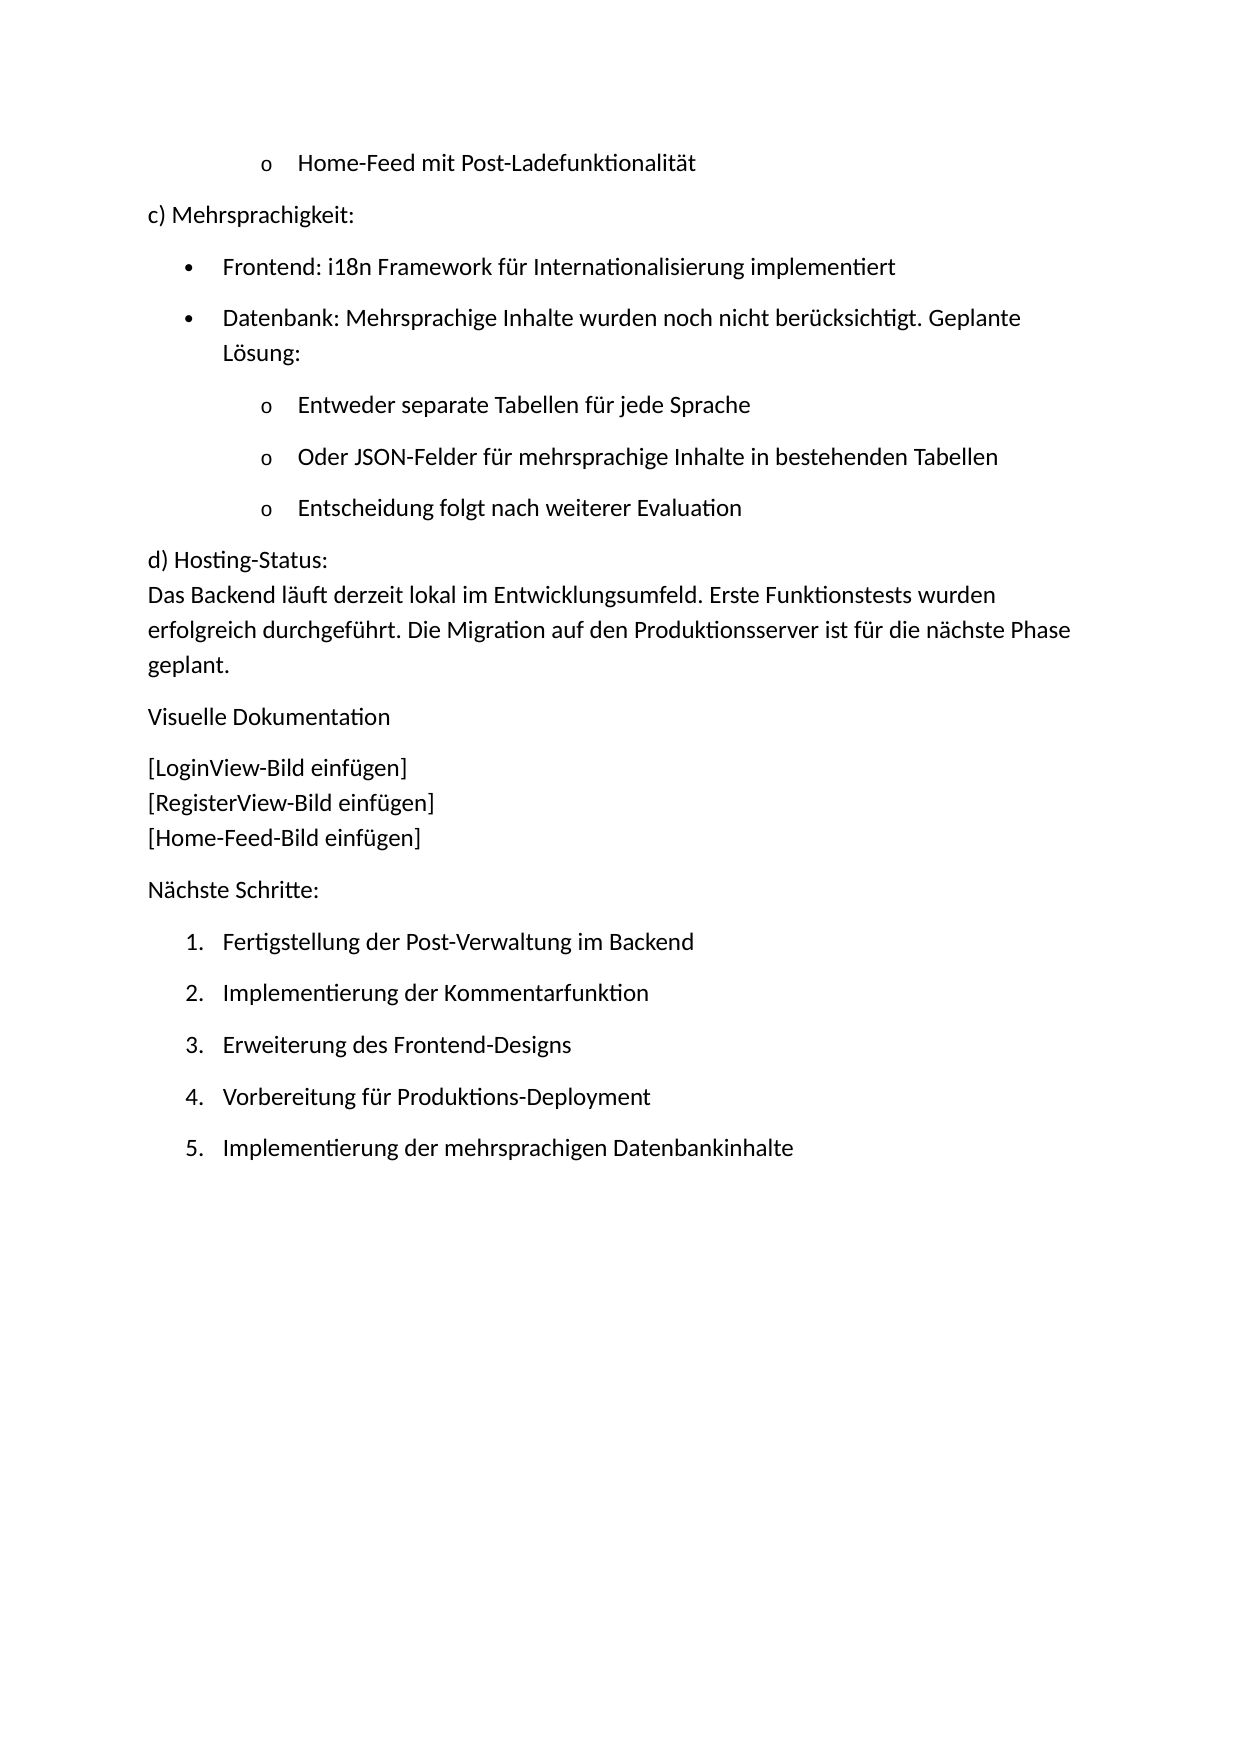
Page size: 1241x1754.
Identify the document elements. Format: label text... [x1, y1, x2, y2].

list Datenbank: Mehrsprachige Inhalte wurden noch nicht berücksichtigt. Geplante Lösung: [185, 303, 1093, 368]
list Oder JSON-Felder für mehrsprachige Inhalte in bestehenden Tabellen [260, 441, 1093, 471]
list Home-Feed mit Post-Ladefunktionalität [260, 148, 1093, 178]
text Nächste Schritte: [148, 874, 1093, 905]
text d) Hosting-Status: Das Backend läuft derzeit lokal im Entwicklungsumfeld. Erste Funktionstests wurden erfolgreich durchgeführt. Die Migration auf den Produktionsserver ist für die nächste Phase geplant. [148, 544, 1093, 680]
text c) Mehrsprachigkeit: [148, 199, 1093, 230]
list Implementierung der Kommentarfunktion [185, 978, 1093, 1008]
list Fertigstellung der Post-Verwaltung im Backend [185, 926, 1093, 956]
list Entscheidung folgt nach weiterer Evaluation [260, 493, 1093, 523]
list Frontend: i18n Framework für Internationalisierung implementiert [185, 251, 1093, 281]
text Visuelle Dokumentation [148, 701, 1093, 731]
list Vorbereitung für Produktions-Deployment [185, 1081, 1093, 1111]
text [LoginView-Bild einfügen] [RegisterView-Bild einfügen] [Home-Feed-Bild einfügen] [148, 753, 1093, 853]
list Erweiterung des Frontend-Designs [185, 1029, 1093, 1060]
list Entweder separate Tabellen für jede Sprache [260, 389, 1093, 420]
list Implementierung der mehrsprachigen Datenbankinhalte [185, 1133, 1093, 1163]
